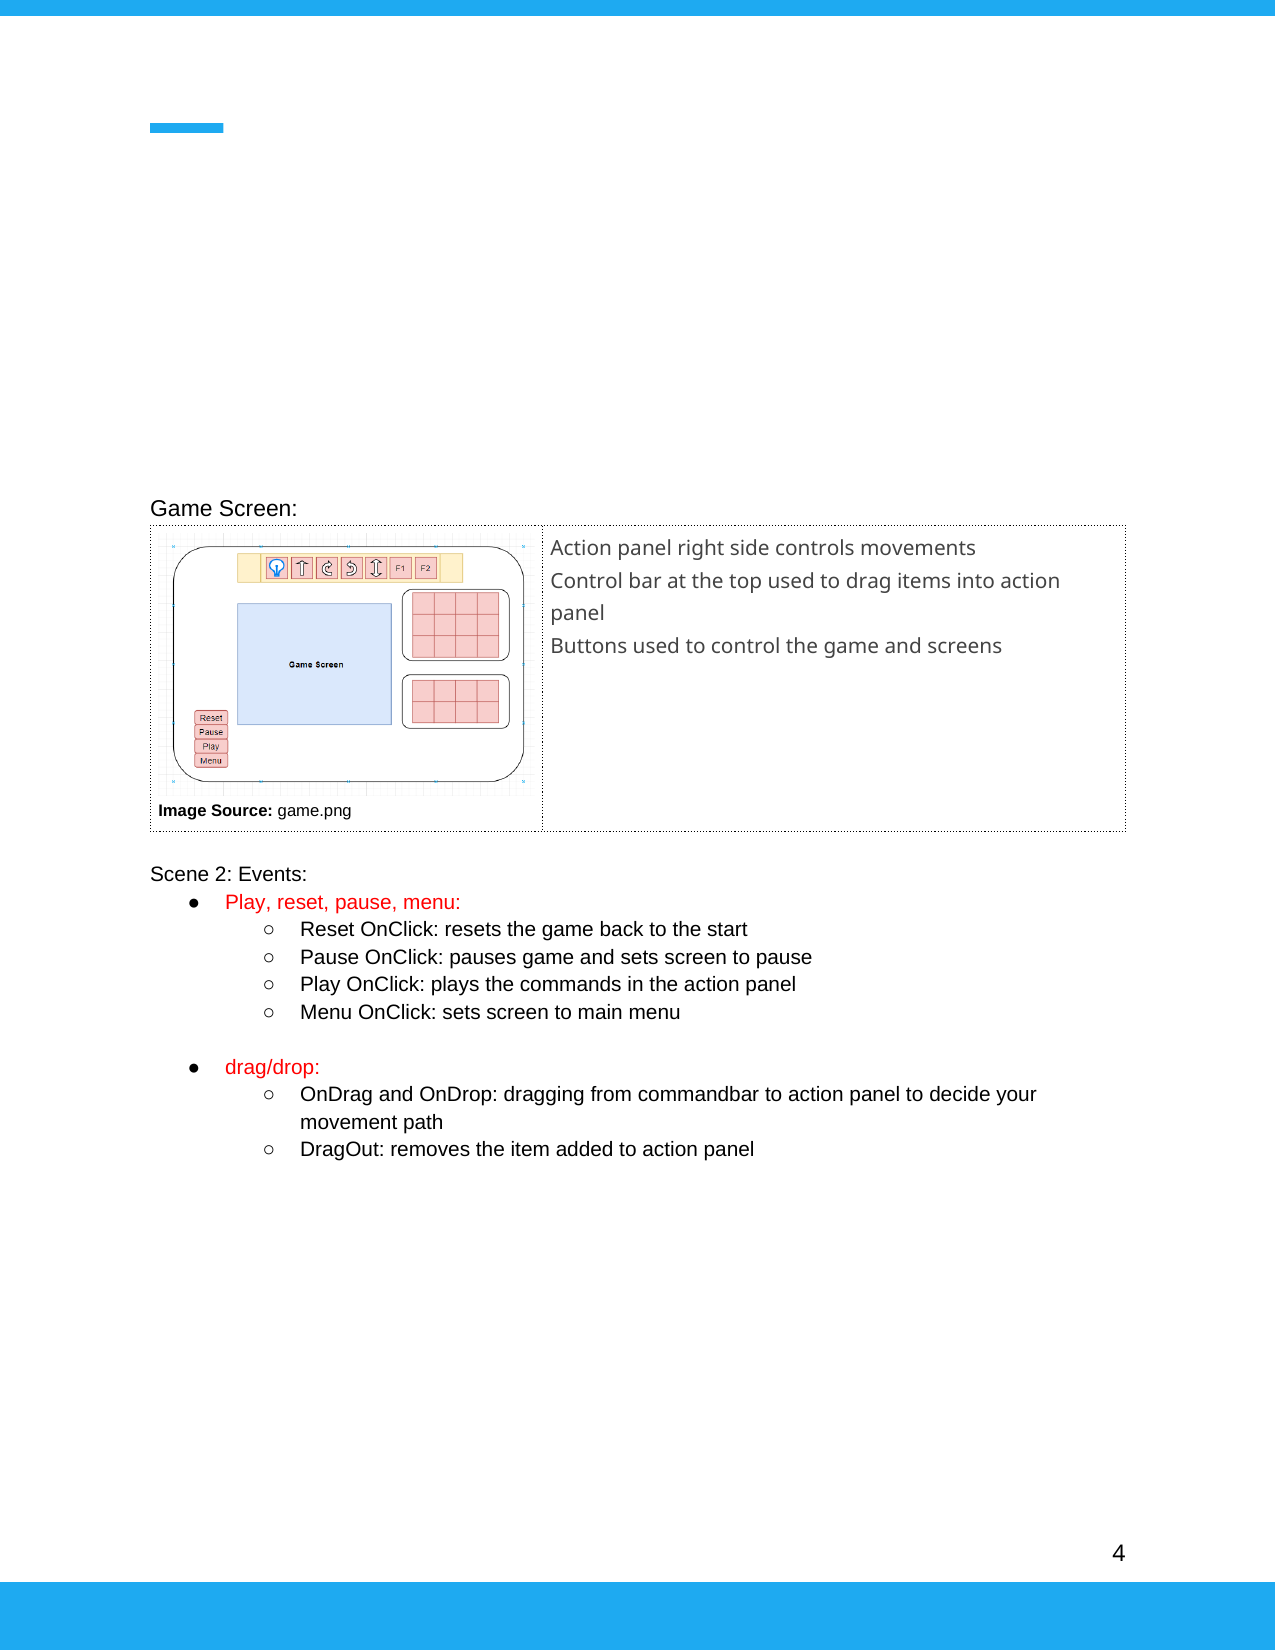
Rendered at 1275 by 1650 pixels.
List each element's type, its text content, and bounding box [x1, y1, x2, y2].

picture [0, 0, 1275, 16]
table_header Image Source: game.png [151, 525, 543, 831]
list Play, reset, pause, menu: [187, 890, 1125, 914]
list Menu OnClick: sets screen to main menu [262, 1000, 1125, 1024]
picture [150, 123, 224, 133]
list Play OnClick: plays the commands in the action panel [262, 972, 1125, 996]
list Pause OnClick: pauses game and sets screen to pause [262, 945, 1125, 969]
list drag/drop: [187, 1055, 1125, 1079]
list Reset OnClick: resets the game back to the start [262, 917, 1125, 941]
list OnDrag and OnDrop: dragging from commandbar to action panel to decide your movement path [262, 1082, 1125, 1134]
text Game Screen: [150, 494, 1125, 521]
picture [0, 1582, 1275, 1650]
list DragOut: removes the item added to action panel [262, 1137, 1125, 1161]
table_header Action panel right side controls movements Control bar at the top used to drag items into action panel Buttons used to control the game and screens [543, 525, 1126, 831]
text Scene 2: Events: [150, 862, 1125, 886]
picture [158, 533, 535, 796]
